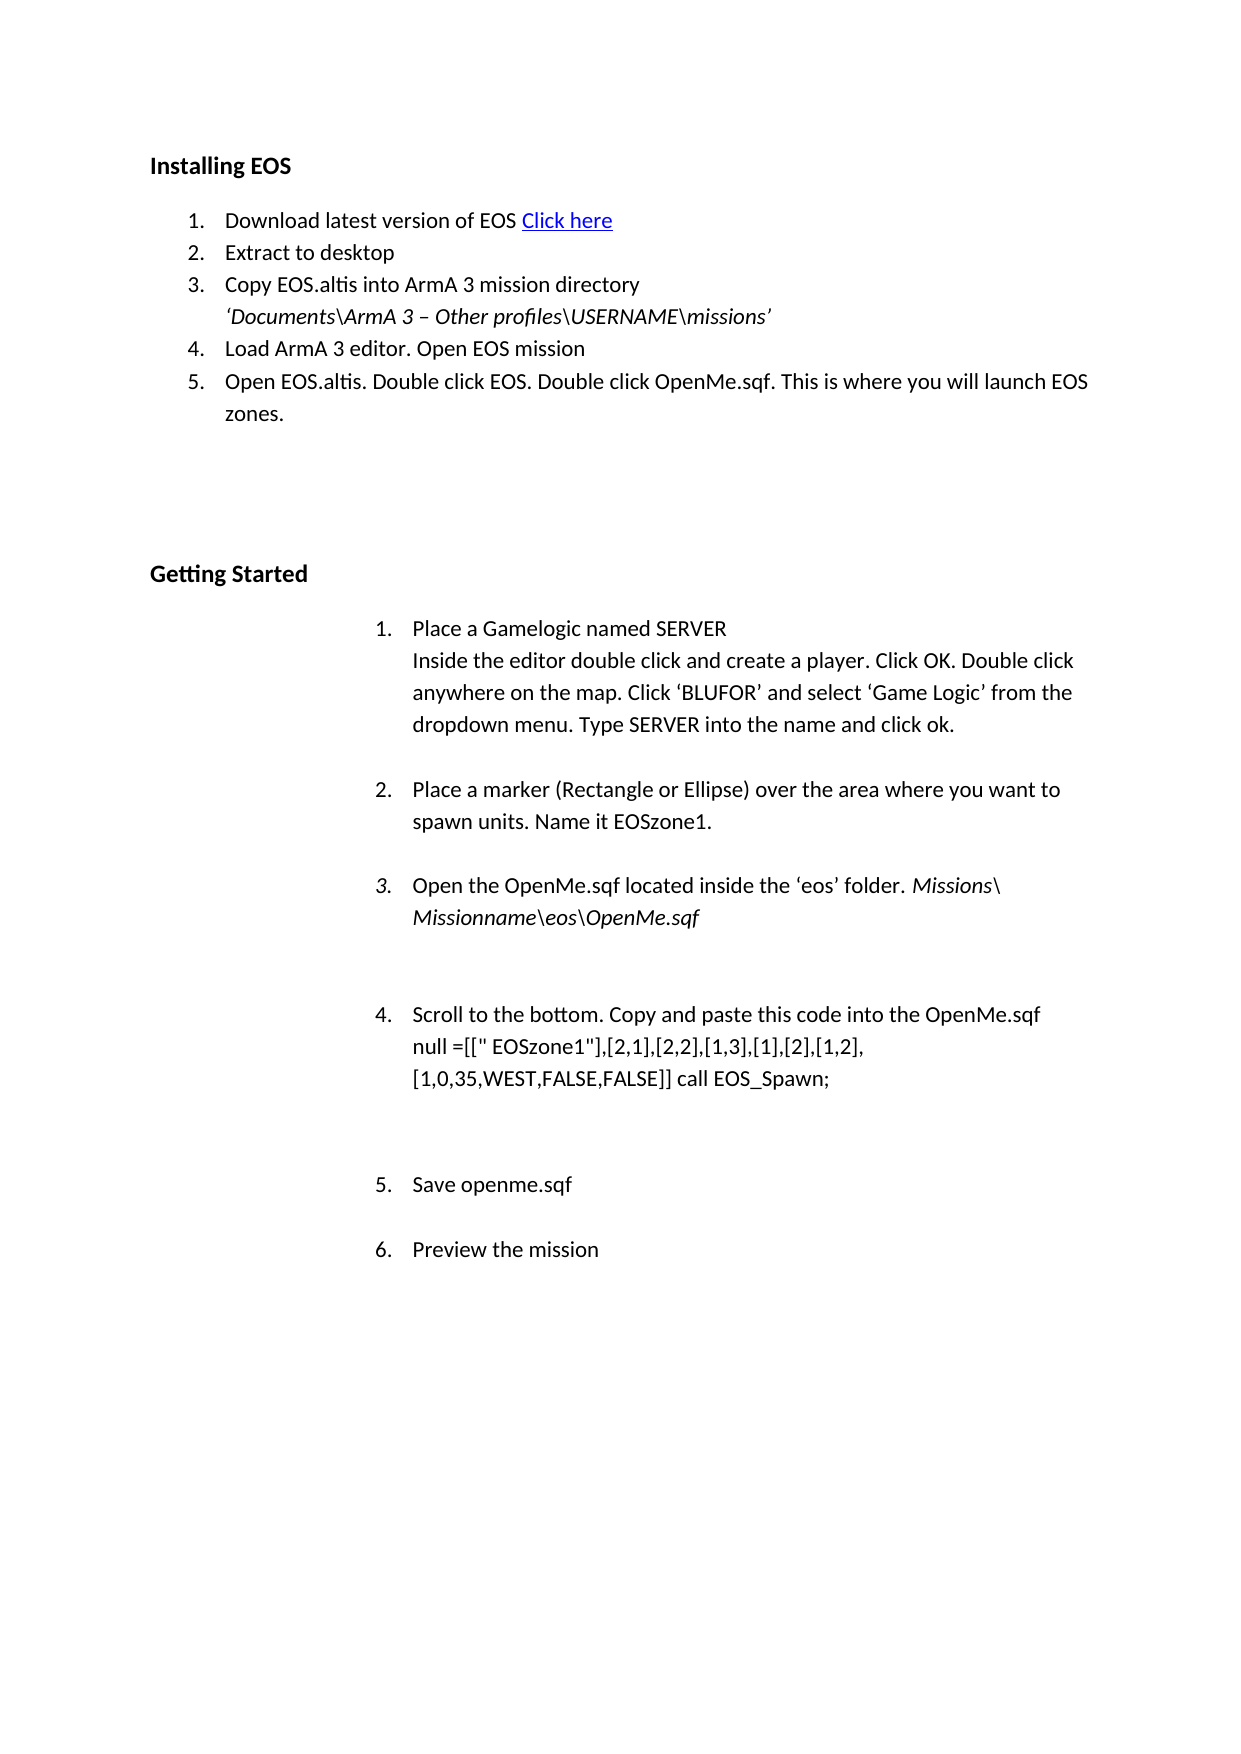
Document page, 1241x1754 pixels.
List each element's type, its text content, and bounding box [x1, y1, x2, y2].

list Download latest version of EOS Click here [187, 206, 1090, 234]
list Load ArmA 3 editor. Open EOS mission [187, 334, 1090, 363]
text Getting Started [150, 558, 1090, 588]
list Copy EOS.altis into ArmA 3 mission directory [187, 270, 1090, 298]
list Place a Gamelogic named SERVER [375, 614, 1090, 642]
list Open EOS.altis. Double click EOS. Double click OpenMe.sqf. This is where you will launch EOS zones. [187, 367, 1090, 427]
text Installing EOS [150, 150, 1090, 181]
list null =[[" EOSzone1"],[2,1],[2,2],[1,3],[1],[2],[1,2],[1,0,35,WEST,FALSE,FALSE]] call EOS_Spawn; [412, 1032, 1090, 1092]
list Scroll to the bottom. Copy and paste this code into the OpenMe.sqf [375, 1000, 1090, 1028]
list Preview the mission [375, 1235, 1090, 1263]
list Extract to desktop [187, 238, 1090, 266]
list Open the OpenMe.sqf located inside the ‘eos’ folder. Missions\Missionname\eos\OpenMe.sqf [375, 871, 1090, 932]
list Save openme.sqf [375, 1171, 1090, 1198]
list Inside the editor double click and create a player. Click OK. Double click anywhere on the map. Click ‘BLUFOR’ and select ‘Game Logic’ from the dropdown menu. Type SERVER into the name and click ok. [412, 646, 1090, 738]
list Place a marker (Rectangle or Ellipse) over the area where you want to spawn units. Name it EOSzone1. [375, 775, 1090, 835]
list ‘Documents\ArmA 3 – Other profiles\USERNAME\missions’ [225, 302, 1090, 330]
